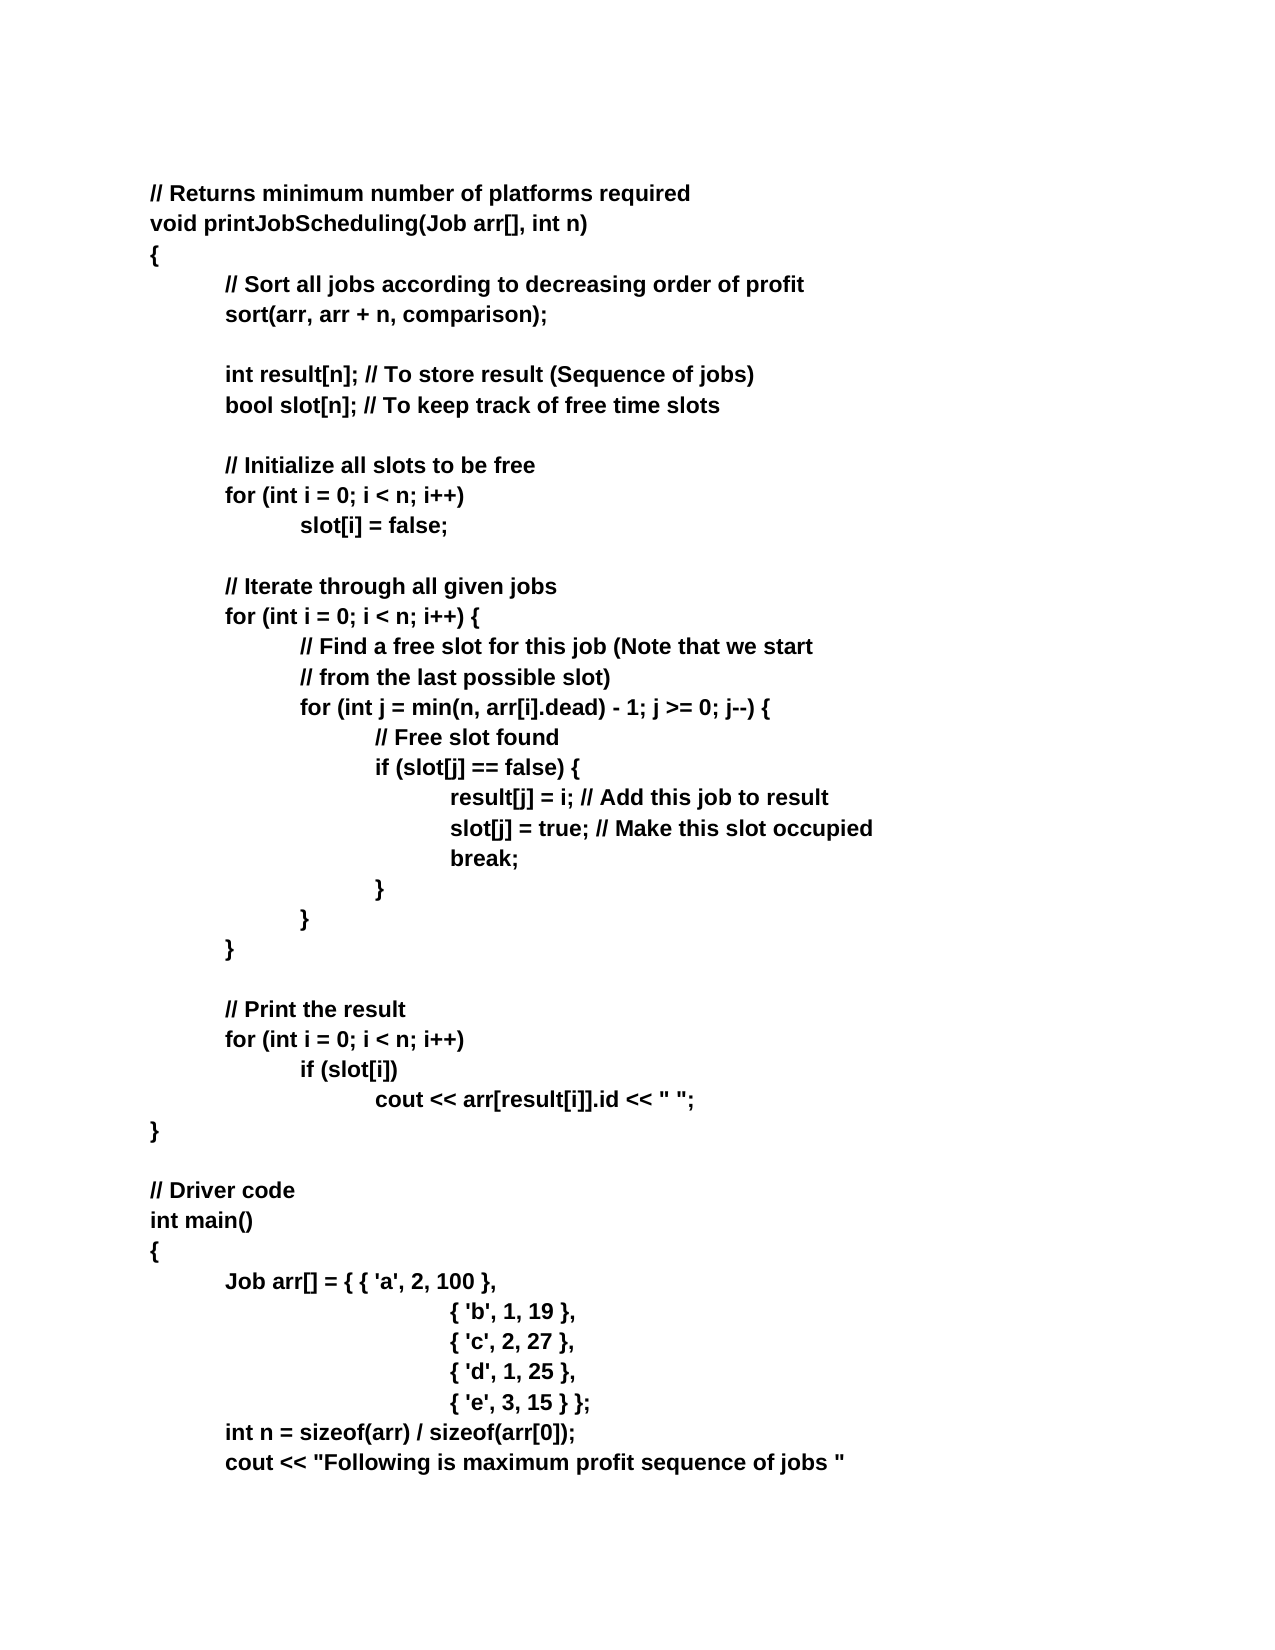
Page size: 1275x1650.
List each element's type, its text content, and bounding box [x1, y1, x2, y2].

text } [150, 935, 1125, 962]
text // Iterate through all given jobs [150, 573, 1125, 599]
text slot[j] = true; // Make this slot occupied [150, 814, 1125, 841]
text // Initialize all slots to be free [150, 452, 1125, 478]
text { [150, 241, 1125, 267]
text int result[n]; // To store result (Sequence of jobs) [150, 361, 1125, 388]
text { 'c', 2, 27 }, [150, 1328, 1125, 1354]
text } [150, 905, 1125, 932]
text { [150, 1237, 1125, 1264]
text // from the last possible slot) [150, 663, 1125, 690]
text break; [150, 845, 1125, 871]
text Job arr[] = { { 'a', 2, 100 }, [150, 1268, 1125, 1294]
text { 'd', 1, 25 }, [150, 1358, 1125, 1385]
text for (int i = 0; i < n; i++) { [150, 603, 1125, 629]
text void printJobScheduling(Job arr[], int n) [150, 210, 1125, 237]
text sort(arr, arr + n, comparison); [150, 301, 1125, 327]
text } [150, 1117, 1125, 1143]
text cout << "Following is maximum profit sequence of jobs " [150, 1449, 1125, 1475]
text slot[i] = false; [150, 512, 1125, 539]
text int n = sizeof(arr) / sizeof(arr[0]); [150, 1419, 1125, 1445]
text for (int j = min(n, arr[i].dead) - 1; j >= 0; j--) { [150, 694, 1125, 720]
text // Sort all jobs according to decreasing order of profit [150, 271, 1125, 297]
text result[j] = i; // Add this job to result [150, 784, 1125, 811]
text // Driver code [150, 1177, 1125, 1203]
text for (int i = 0; i < n; i++) [150, 1026, 1125, 1052]
text { 'b', 1, 19 }, [150, 1298, 1125, 1324]
text // Free slot found [150, 724, 1125, 750]
text for (int i = 0; i < n; i++) [150, 482, 1125, 509]
text if (slot[j] == false) { [150, 754, 1125, 781]
text } [150, 875, 1125, 901]
text // Print the result [150, 996, 1125, 1022]
text bool slot[n]; // To keep track of free time slots [150, 392, 1125, 418]
text int main() [150, 1207, 1125, 1234]
text if (slot[i]) [150, 1056, 1125, 1083]
text { 'e', 3, 15 } }; [150, 1388, 1125, 1415]
text // Find a free slot for this job (Note that we start [150, 633, 1125, 660]
text cout << arr[result[i]].id << " "; [150, 1086, 1125, 1113]
text // Returns minimum number of platforms required [150, 180, 1125, 207]
